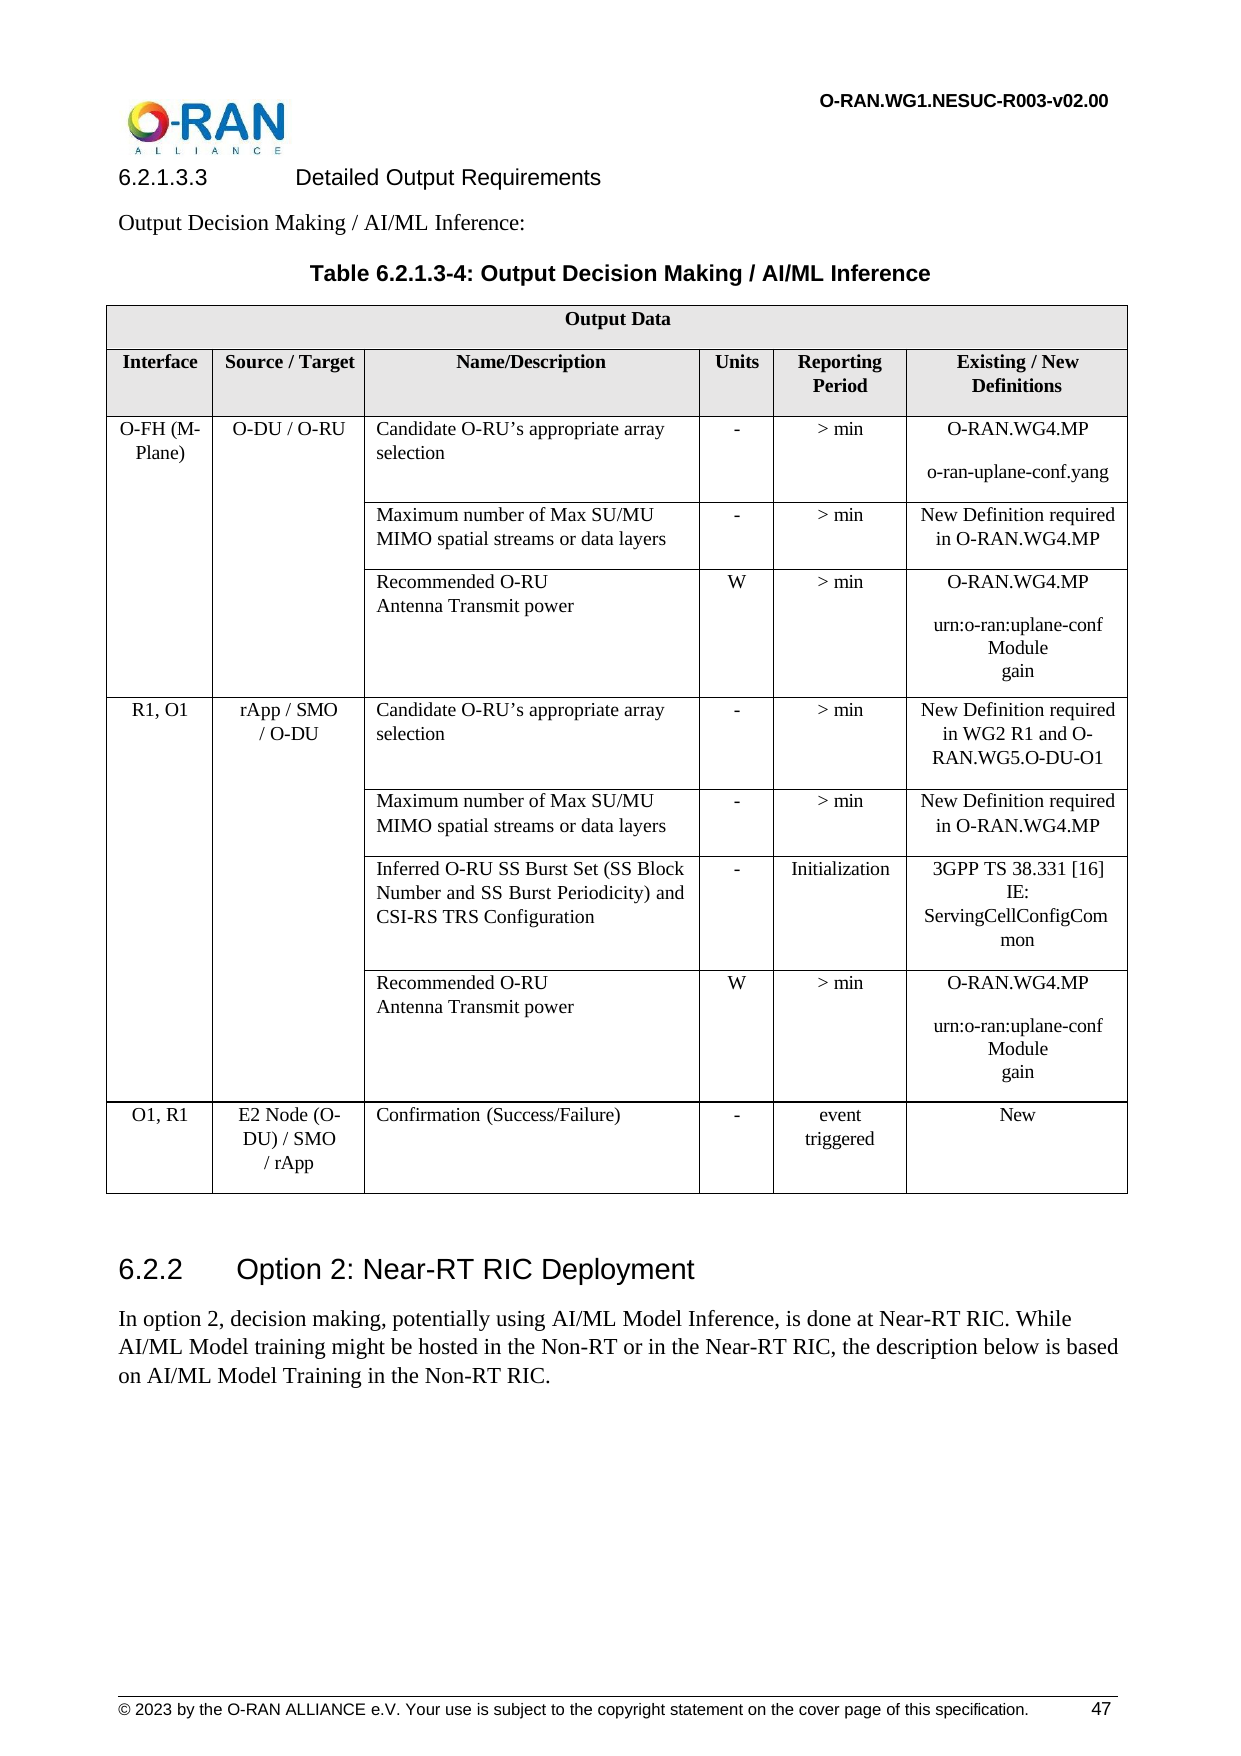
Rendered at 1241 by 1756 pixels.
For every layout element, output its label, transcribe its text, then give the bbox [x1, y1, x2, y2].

table_cell New Definition required in O-RAN.WG4.MP [907, 790, 1127, 856]
table_cell Source / Target [213, 350, 364, 416]
table_cell - [700, 790, 773, 856]
table_cell > min [774, 971, 906, 1101]
table_cell O1, R1 [107, 1103, 212, 1193]
table_cell Name/Description [365, 350, 699, 416]
table_cell Confirmation (Success/Failure) [365, 1103, 699, 1193]
list Detailed Output Requirements [118, 164, 1173, 190]
table_cell Initialization [774, 857, 906, 970]
table_cell W [700, 570, 773, 697]
table_cell > min [774, 698, 906, 788]
picture [119, 99, 293, 160]
table_cell Maximum number of Max SU/MU MIMO spatial streams or data layers [365, 503, 699, 569]
table_cell event triggered [774, 1103, 906, 1193]
table_cell New Definition required in WG2 R1 and O- RAN.WG5.O-DU-O1 [907, 698, 1127, 788]
table_cell Candidate O-RU’s appropriate array selection [365, 417, 699, 502]
table_cell > min [774, 417, 906, 502]
table_cell W [700, 971, 773, 1101]
table_cell - [700, 417, 773, 502]
subtitle Option 2: Near-RT RIC Deployment [118, 1252, 1173, 1286]
table_cell R1, O1 [107, 698, 212, 1101]
table_cell Interface [107, 350, 212, 416]
table_cell E2 Node (O- DU) / SMO / rApp [213, 1103, 364, 1193]
table_cell New Definition required in O-RAN.WG4.MP [907, 503, 1127, 569]
table_cell - [700, 1103, 773, 1193]
subtitle Table 6.2.1.3-4: Output Decision Making / AI/ML Inference [67, 260, 1173, 287]
table_cell Existing / New Definitions [907, 350, 1127, 416]
table_cell Recommended O-RU Antenna Transmit power [365, 971, 699, 1101]
text Output Decision Making / AI/ML Inference: [118, 209, 1173, 235]
table_cell Units [700, 350, 773, 416]
table_cell Reporting Period [774, 350, 906, 416]
text In option 2, decision making, potentially using AI/ML Model Inference, is done at Near-RT RIC. While AI/ML Model training might be hosted in the Non-RT or in the Near-RT RIC, the description below is based on AI/ML Model Training in the Non-RT RIC. [118, 1305, 1122, 1388]
table_cell - [700, 857, 773, 970]
table_cell O-RAN.WG4.MP urn:o-ran:uplane-conf Module gain [907, 971, 1127, 1101]
table_cell > min [774, 570, 906, 697]
table_cell Candidate O-RU’s appropriate array selection [365, 698, 699, 788]
table_cell > min [774, 503, 906, 569]
table_header Output Data [107, 306, 1127, 348]
table_cell - [700, 698, 773, 788]
table_cell - [700, 503, 773, 569]
table_cell Inferred O-RU SS Burst Set (SS Block Number and SS Burst Periodicity) and CSI-RS TRS Configuration [365, 857, 699, 970]
table_cell Recommended O-RU Antenna Transmit power [365, 570, 699, 697]
table_cell 3GPP TS 38.331 [16] IE: ServingCellConfigCom mon [907, 857, 1127, 970]
table_cell O-RAN.WG4.MP urn:o-ran:uplane-conf Module gain [907, 570, 1127, 697]
table_cell Maximum number of Max SU/MU MIMO spatial streams or data layers [365, 790, 699, 856]
table_cell > min [774, 790, 906, 856]
table_cell rApp / SMO / O-DU [213, 698, 364, 1101]
table_cell O-FH (M- Plane) [107, 417, 212, 697]
table_cell O-RAN.WG4.MP o-ran-uplane-conf.yang [907, 417, 1127, 502]
table_cell New [907, 1103, 1127, 1193]
table_cell O-DU / O-RU [213, 417, 364, 697]
